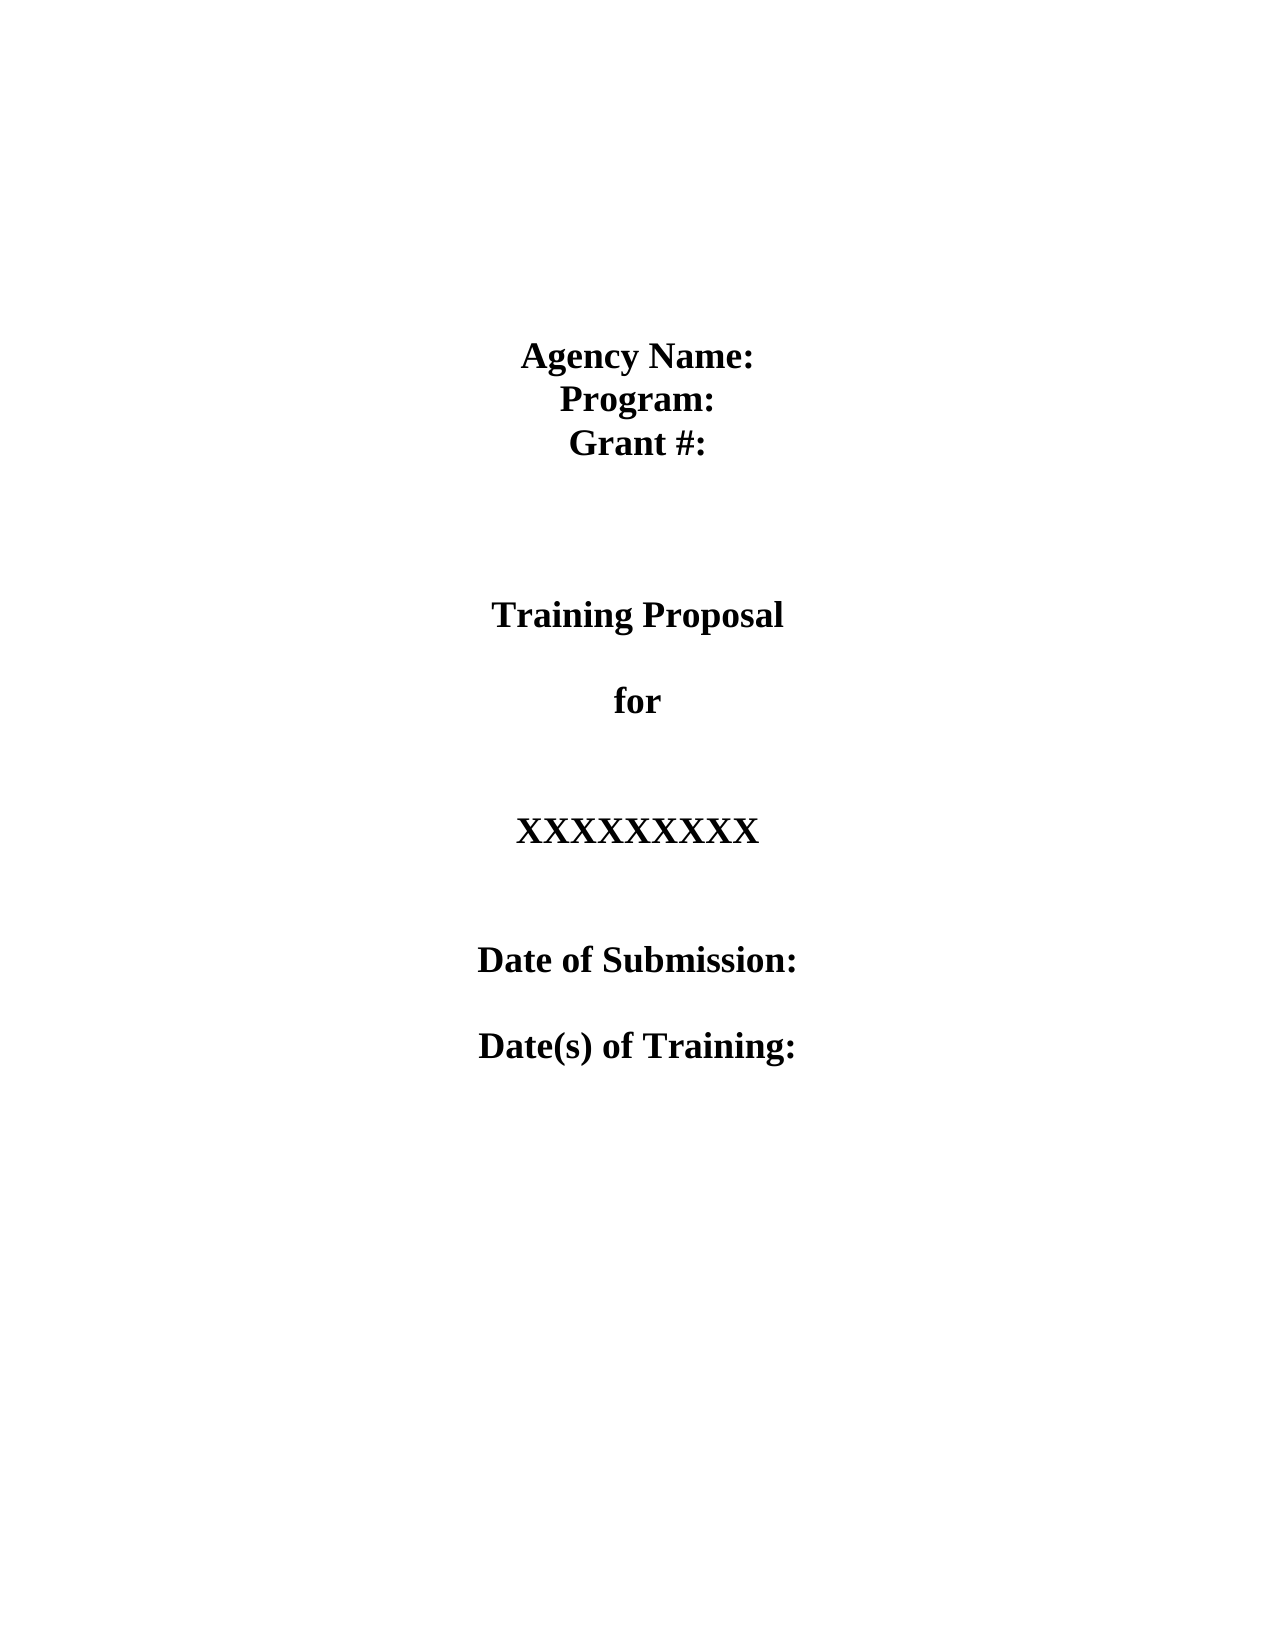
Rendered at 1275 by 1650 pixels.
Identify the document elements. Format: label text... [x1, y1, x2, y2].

text Training Proposal [75, 592, 1200, 636]
text Agency Name: [75, 334, 1200, 377]
text Date(s) of Training: [75, 1024, 1200, 1067]
text Grant #: [75, 420, 1200, 463]
text Date of Submission: [75, 937, 1200, 981]
text Program: [75, 377, 1200, 420]
text XXXXXXXXX [75, 808, 1200, 851]
text for [75, 679, 1200, 722]
